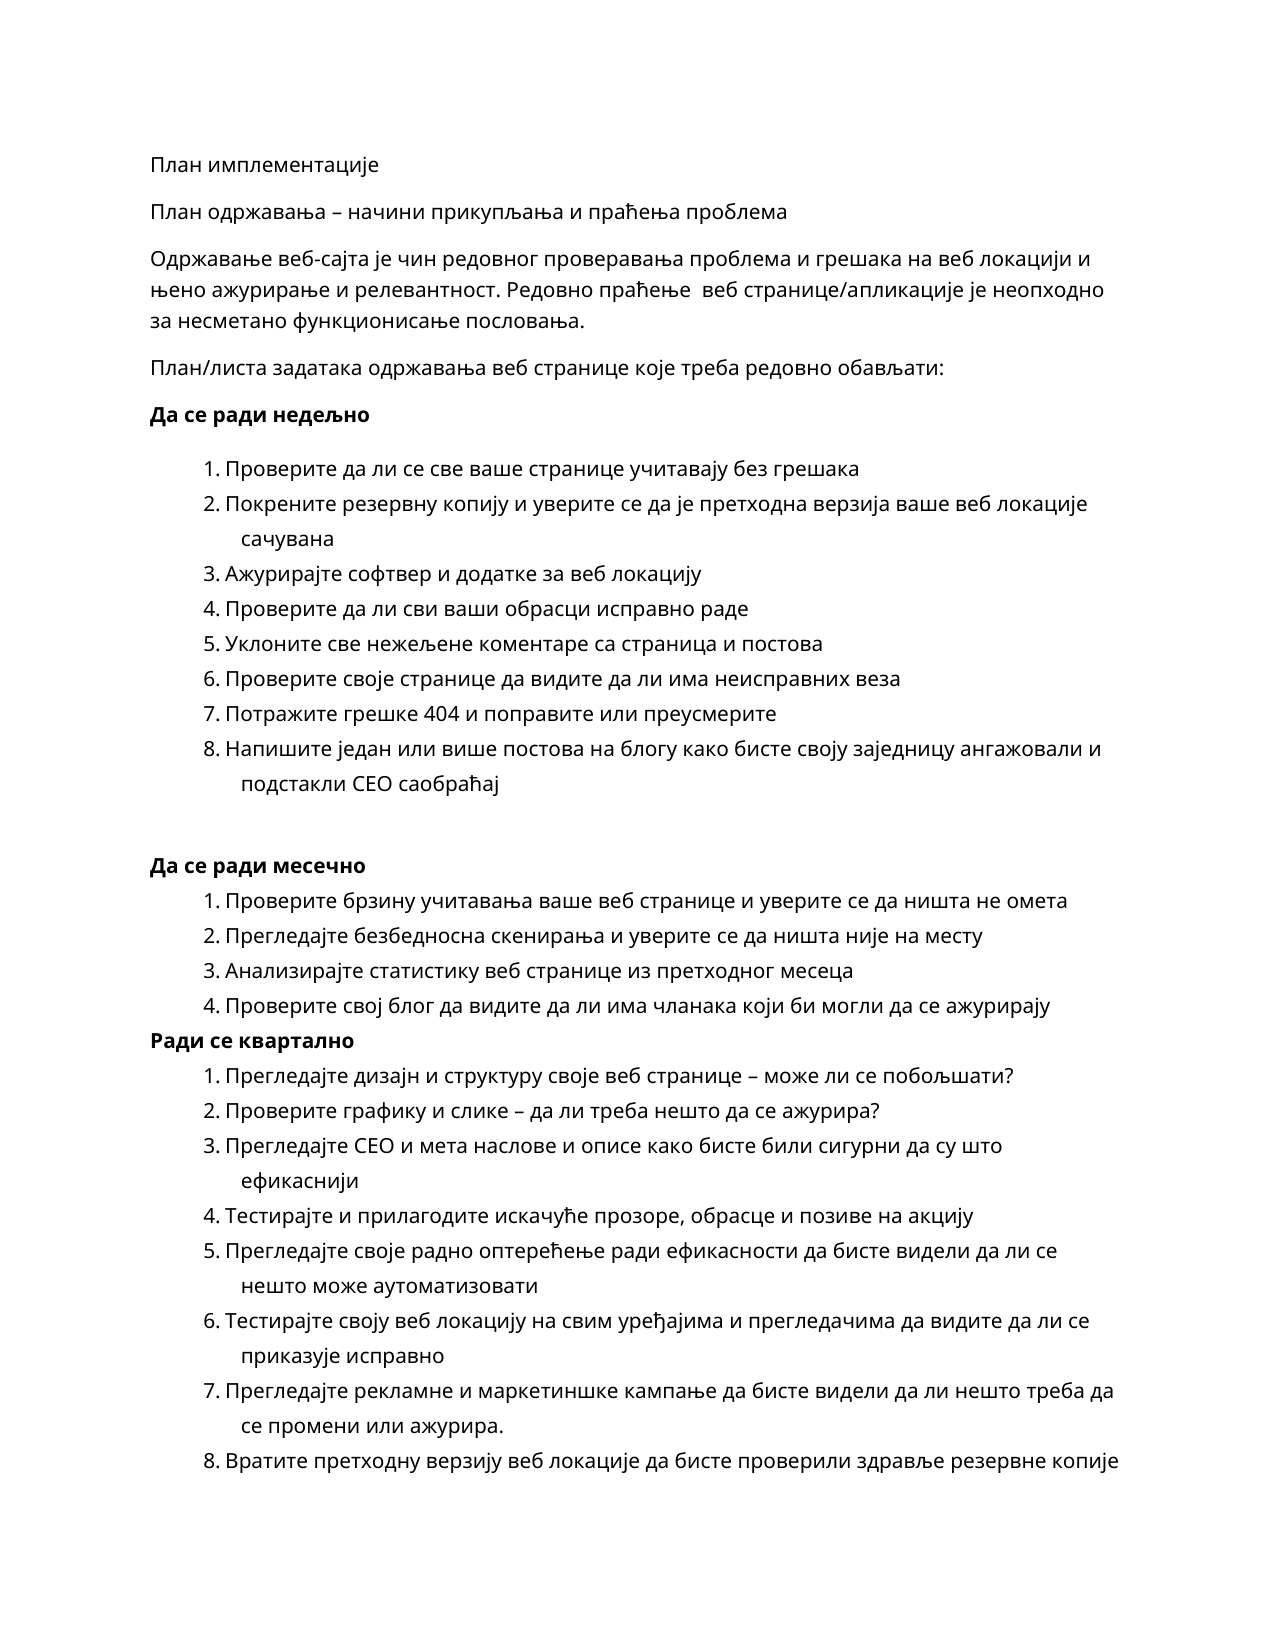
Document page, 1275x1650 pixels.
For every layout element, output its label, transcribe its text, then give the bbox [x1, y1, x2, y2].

list Покрените резервну копију и уверите се да је претходна верзија ваше веб локације сачувана [203, 483, 1125, 553]
list Прегледајте безбедносна скенирања и уверите се да ништа није на месту [203, 915, 1125, 950]
list Проверите да ли сви ваши обрасци исправно раде [203, 588, 1125, 623]
list Ажурирајте софтвер и додатке за веб локацију [203, 553, 1125, 588]
list Тестирајте и прилагодите искачуће прозоре, обрасце и позиве на акцију [203, 1195, 1125, 1230]
text План/листa задатака одржавања веб странице које треба редовно обављати: [150, 353, 1125, 382]
list Анализирајте статистику веб странице из претходног месеца [203, 950, 1125, 985]
list Потражите грешке 404 и поправите или преусмерите [203, 693, 1125, 728]
text План одржавања – начини прикупљања и праћења проблема [150, 197, 1125, 226]
list Прегледајте дизајн и структуру своје веб странице – може ли се побољшати? [203, 1055, 1125, 1090]
list Уклоните све нежељене коментаре са страница и постова [203, 623, 1125, 658]
text План имплементације [150, 150, 1125, 178]
list Напишите један или више постова на блогу како бисте своју заједницу ангажовали и подстакли СЕО саобраћај [203, 728, 1125, 798]
list Проверите брзину учитавања ваше веб странице и уверите се да ништа не омета [203, 880, 1125, 915]
list Проверите да ли се све ваше странице учитавају без грешака [203, 448, 1125, 483]
text Да се ​​ради недељно [150, 400, 1125, 429]
list Прегледајте рекламне и маркетиншке кампање да бисте видели да ли нешто треба да се промени или ажурира. [203, 1370, 1125, 1440]
list Прегледајте своје радно оптерећење ради ефикасности да бисте видели да ли се нешто може аутоматизовати [203, 1230, 1125, 1300]
list Тестирајте своју веб локацију на свим уређајима и прегледачима да видите да ли се приказује исправно [203, 1300, 1125, 1370]
text Ради се квартално [150, 1020, 1125, 1055]
list Проверите графику и слике – да ли треба нешто да се ажурира? [203, 1090, 1125, 1125]
list Вратите претходну верзију веб локације да бисте проверили здравље резервне копије [203, 1440, 1125, 1475]
list Прегледајте СЕО и мета наслове и описе како бисте били сигурни да су што ефикаснији [203, 1125, 1125, 1195]
list Проверите своје странице да видите да ли има неисправних веза [203, 658, 1125, 693]
text Да се ​​ради месечно [150, 845, 1125, 880]
text Одржавање веб-сајта је чин редовног проверавања проблема и грешака на веб локацији и њено ажурирање и релевантност. Редовно праћење веб странице/aпликације је неопходно за несметано функционисање пословања. [150, 244, 1125, 334]
list Проверите свој блог да видите да ли има чланака који би могли да се ажурирају [203, 985, 1125, 1020]
